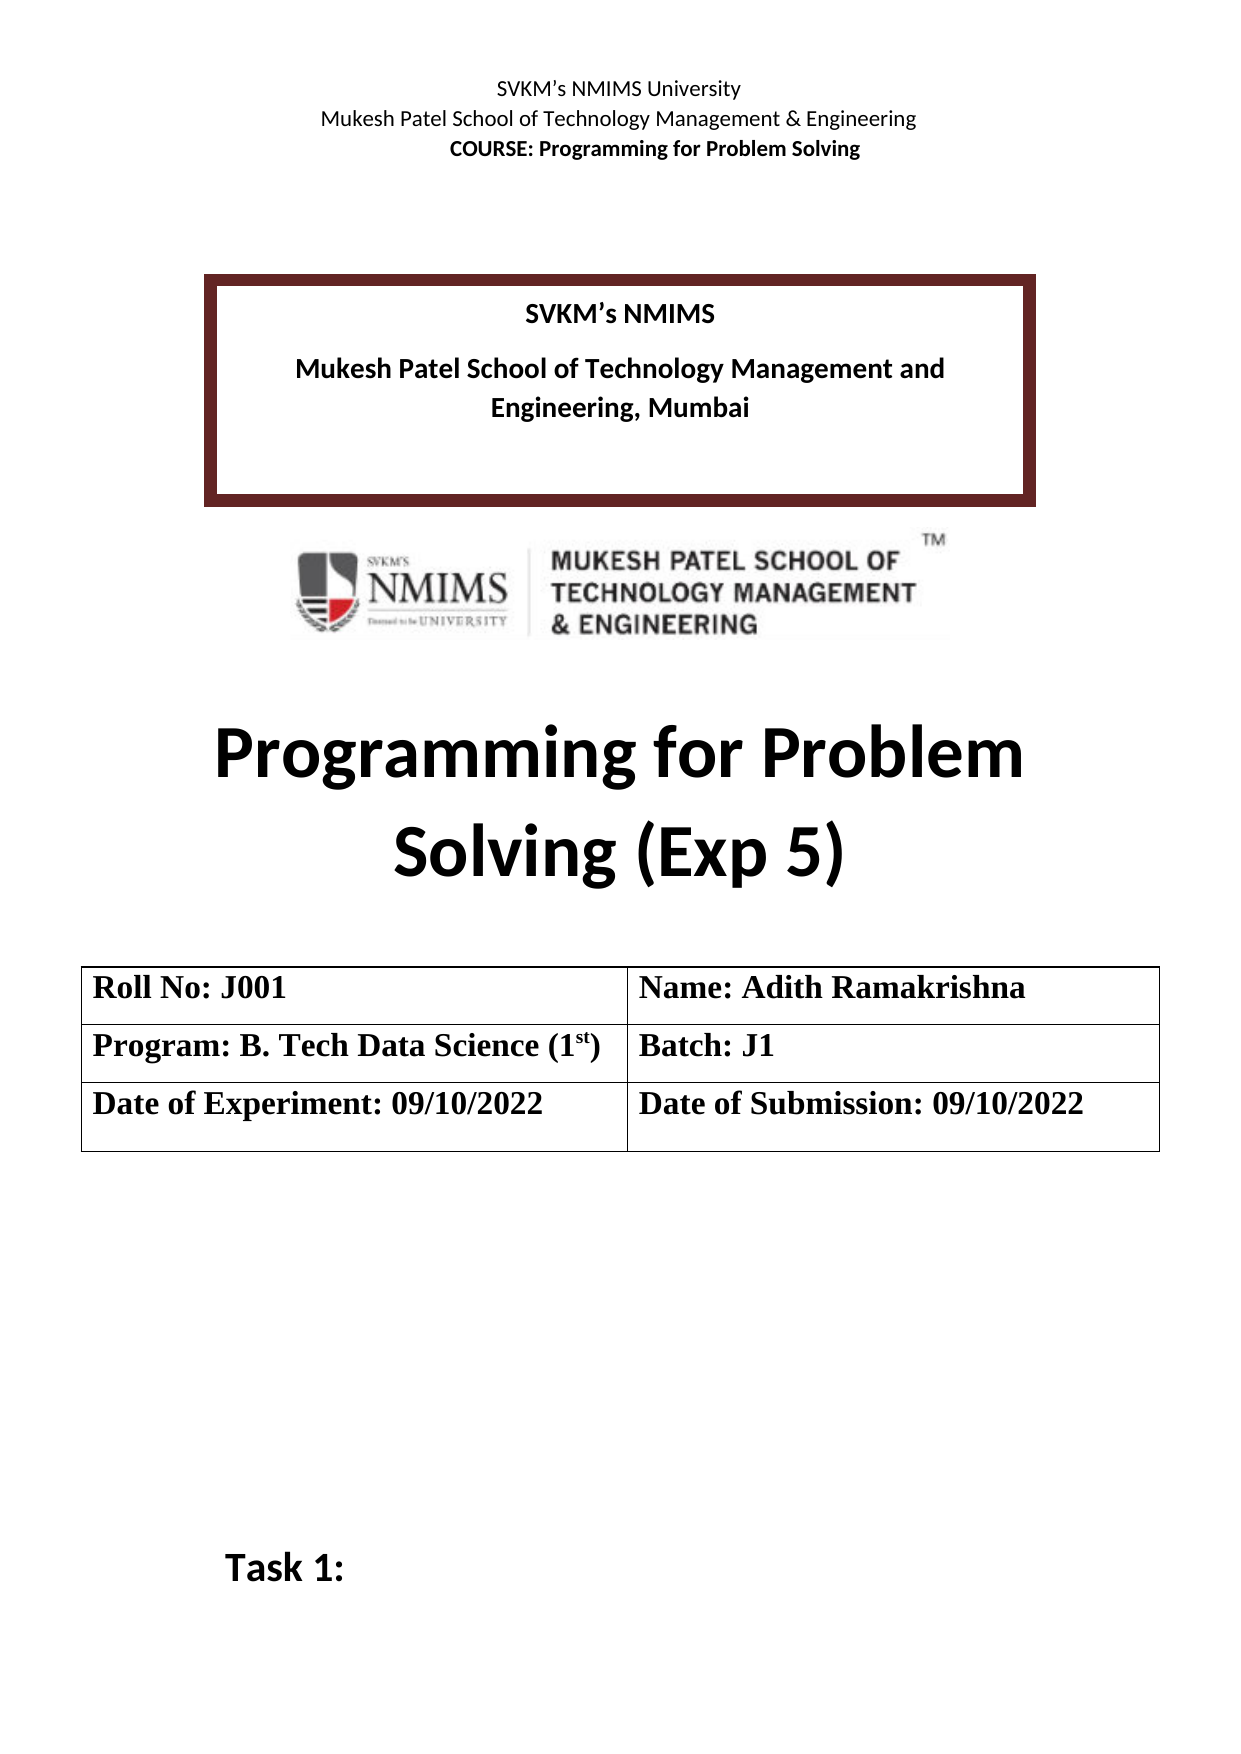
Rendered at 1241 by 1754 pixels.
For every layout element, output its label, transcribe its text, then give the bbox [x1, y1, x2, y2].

picture [290, 527, 950, 640]
table_cell Program: B. Tech Data Science (1st) [82, 1025, 627, 1082]
table_header Roll No: J001 [82, 968, 627, 1024]
table_cell Date of Submission: 09/10/2022 [628, 1083, 1159, 1151]
table_header Name: Adith Ramakrishna [628, 968, 1159, 1024]
text Programming for Problem Solving (Exp 5) [150, 705, 1090, 896]
table_cell Date of Experiment: 09/10/2022 [82, 1083, 627, 1151]
list Task 1: [225, 1541, 1090, 1591]
table_cell Batch: J1 [628, 1025, 1159, 1082]
